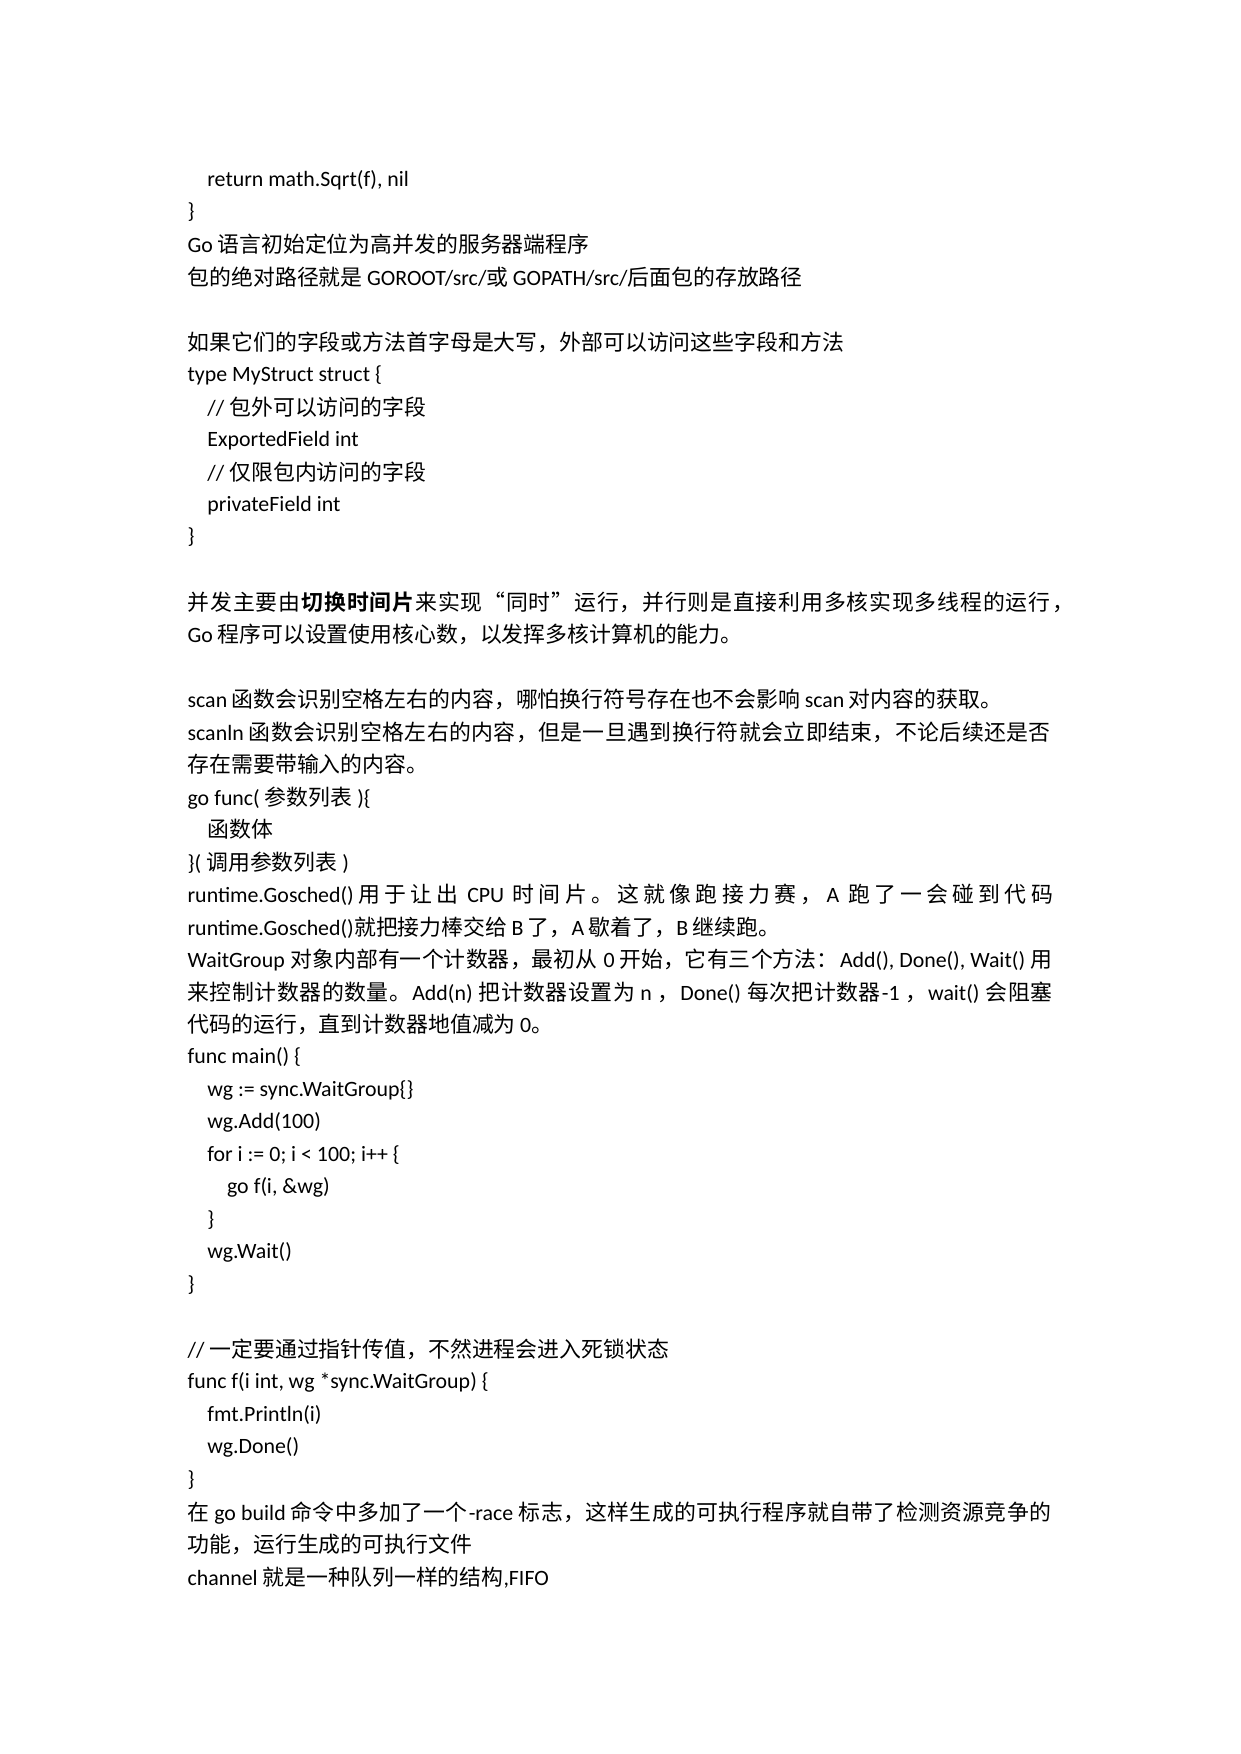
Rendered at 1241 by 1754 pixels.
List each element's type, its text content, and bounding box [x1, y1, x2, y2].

text 包的绝对路径就是GOROOT/src/或GOPATH/src/后面包的存放路径 [187, 259, 1053, 292]
text 在go build命令中多加了一个-race 标志，这样生成的可执行程序就自带了检测资源竞争的功能，运行生成的可执行文件 [187, 1494, 1053, 1559]
text return math.Sqrt(f), nil [187, 162, 1053, 194]
text // 仅限包内访问的字段 [187, 454, 1053, 487]
text // 一定要通过指针传值，不然进程会进入死锁状态 [187, 1332, 1053, 1364]
text WaitGroup 对象内部有一个计数器，最初从0开始，它有三个方法：Add(), Done(), Wait() 用来控制计数器的数量。Add(n) 把计数器设置为n ，Done() 每次把计数器-1 ，wait() 会阻塞代码的运行，直到计数器地值减为0。 [187, 942, 1053, 1039]
text wg.Done() [187, 1429, 1053, 1462]
text wg.Wait() [187, 1234, 1053, 1267]
text runtime.Gosched()用于让出CPU时间片。这就像跑接力赛，A跑了一会碰到代码runtime.Gosched()就把接力棒交给B了，A歇着了，B继续跑。 [187, 877, 1053, 942]
text go f(i, &wg) [187, 1169, 1053, 1202]
text func main() { [187, 1039, 1053, 1072]
text channel 就是一种队列一样的结构,FIFO [187, 1559, 1053, 1592]
text go func( 参数列表 ){ [187, 779, 1053, 812]
text for i := 0; i < 100; i++ { [187, 1137, 1053, 1169]
text wg := sync.WaitGroup{} [187, 1072, 1053, 1104]
text } [187, 1267, 1053, 1299]
text 如果它们的字段或方法首字母是大写，外部可以访问这些字段和方法 [187, 324, 1053, 357]
text 函数体 [187, 812, 1053, 844]
text ExportedField int [187, 422, 1053, 454]
text func f(i int, wg *sync.WaitGroup) { [187, 1364, 1053, 1397]
text } [187, 519, 1053, 552]
text privateField int [187, 487, 1053, 519]
text } [187, 1202, 1053, 1234]
text wg.Add(100) [187, 1104, 1053, 1137]
text Go语言初始定位为高并发的服务器端程序 [187, 227, 1053, 259]
text // 包外可以访问的字段 [187, 389, 1053, 422]
text scanln函数会识别空格左右的内容，但是一旦遇到换行符就会立即结束，不论后续还是否存在需要带输入的内容。 [187, 714, 1053, 779]
text } [187, 194, 1053, 227]
text type MyStruct struct { [187, 357, 1053, 389]
text }( 调用参数列表 ) [187, 844, 1053, 877]
text fmt.Println(i) [187, 1397, 1053, 1429]
text scan函数会识别空格左右的内容，哪怕换行符号存在也不会影响scan对内容的获取。 [187, 682, 1053, 714]
text } [187, 1462, 1053, 1494]
text 并发主要由切换时间片来实现“同时”运行，并行则是直接利用多核实现多线程的运行，Go程序可以设置使用核心数，以发挥多核计算机的能力。 [187, 584, 1053, 649]
